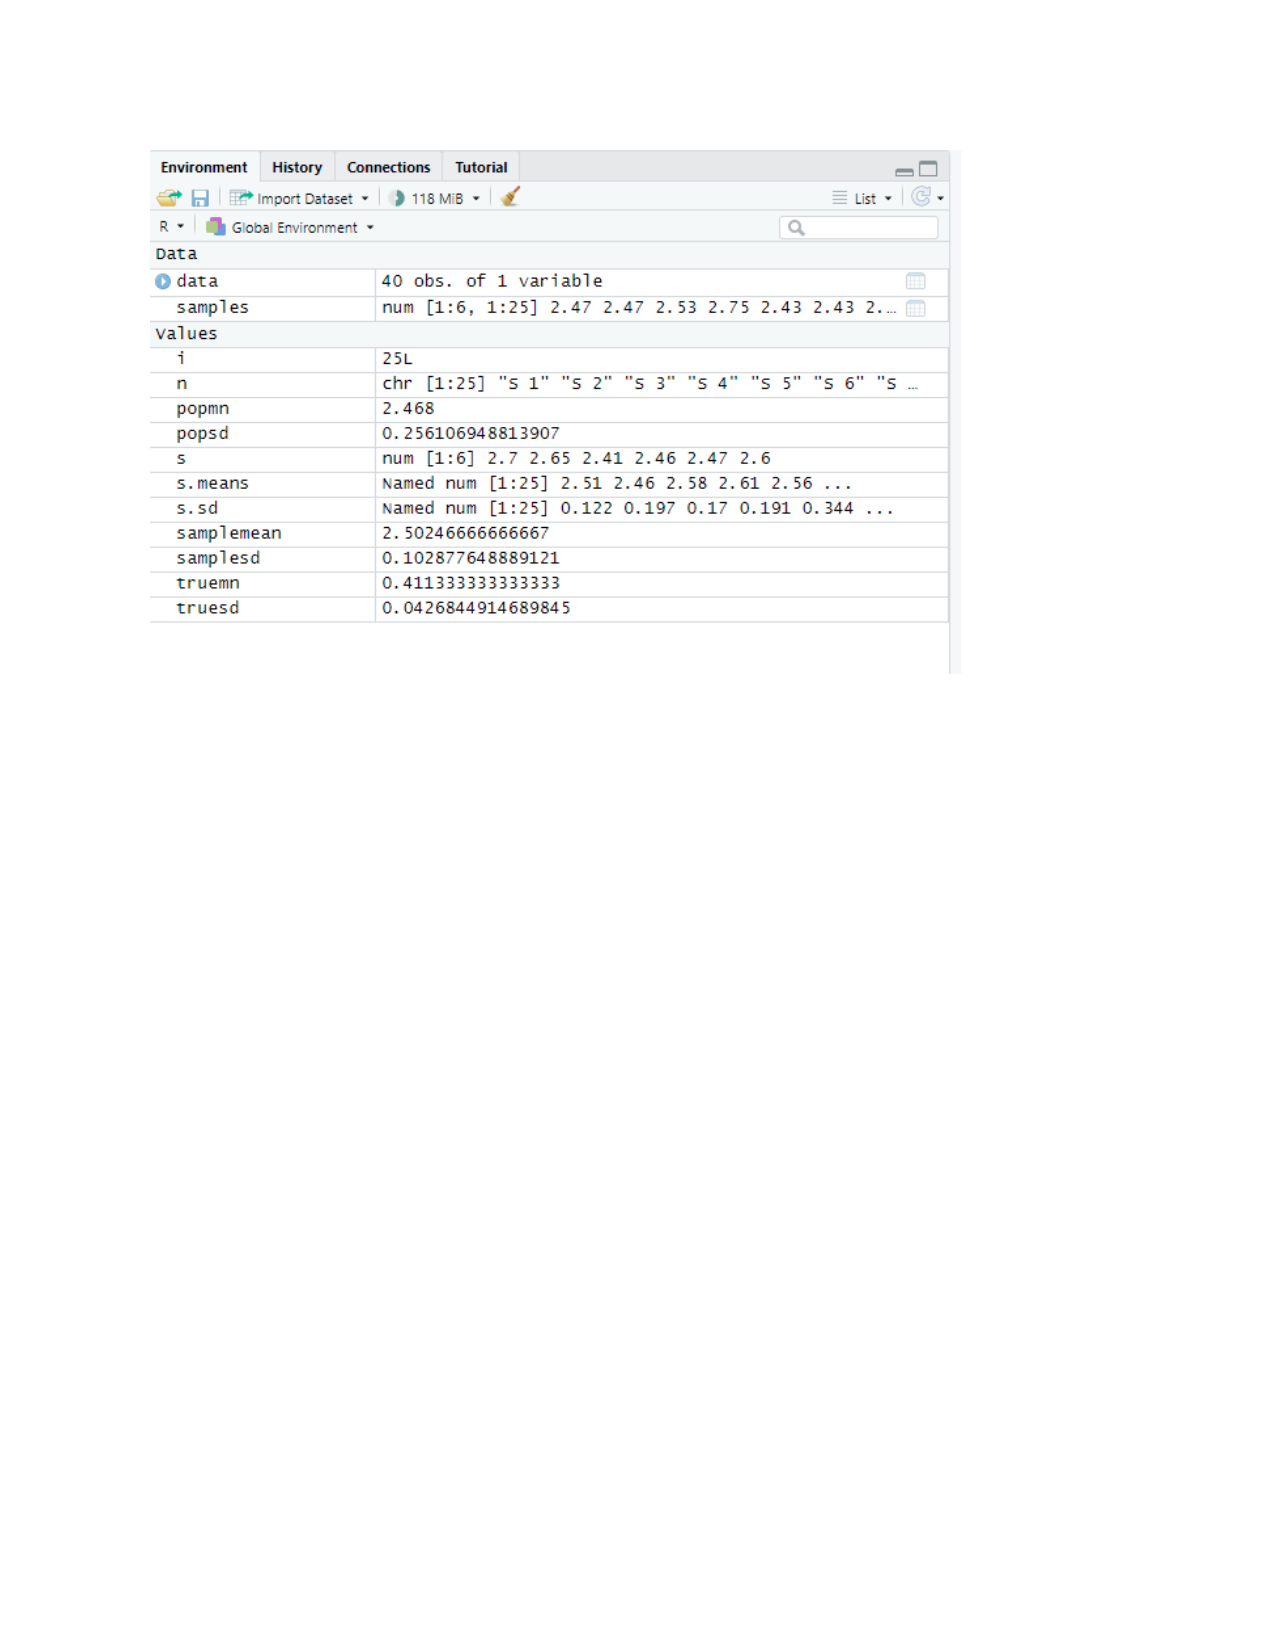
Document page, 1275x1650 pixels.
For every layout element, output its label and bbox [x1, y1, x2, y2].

picture [150, 150, 961, 674]
